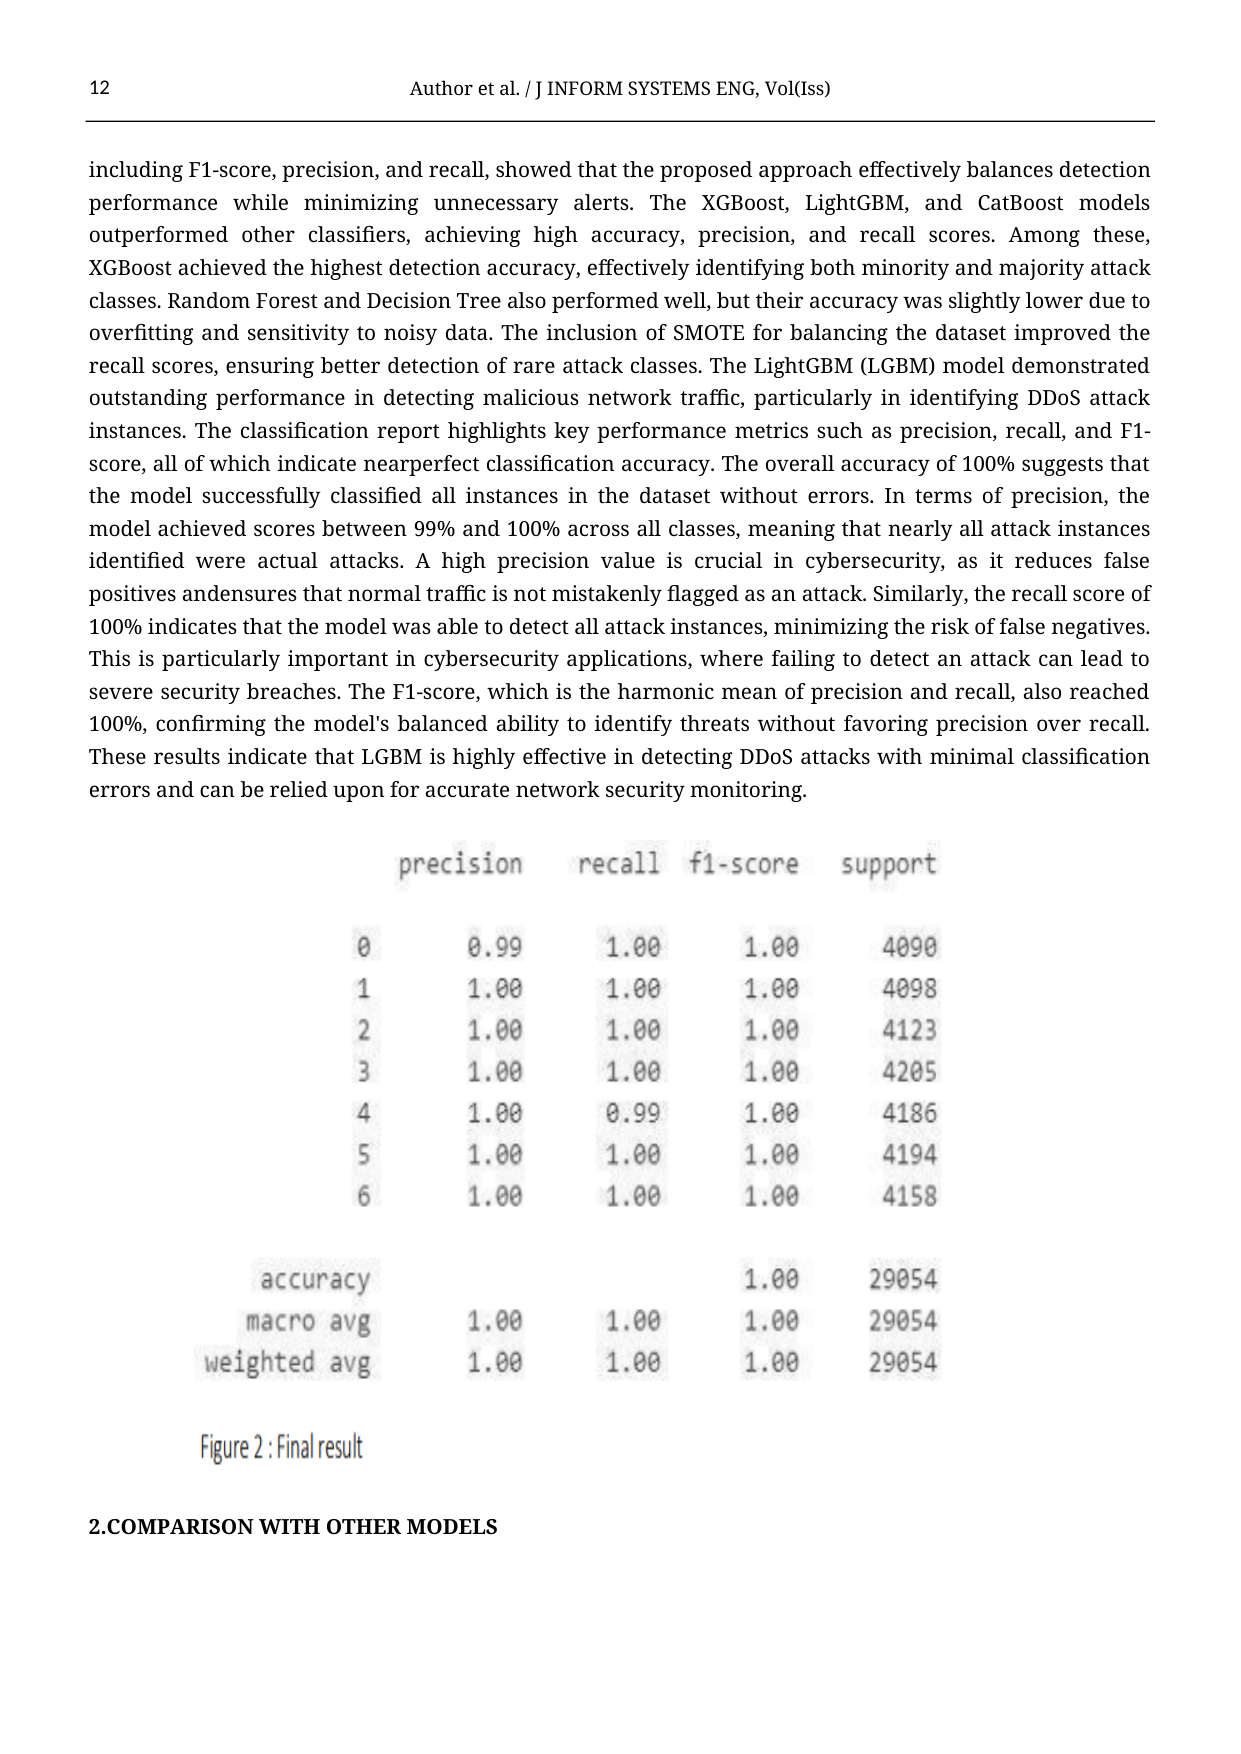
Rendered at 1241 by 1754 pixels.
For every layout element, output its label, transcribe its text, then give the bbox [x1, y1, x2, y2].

text 2.COMPARISON WITH OTHER MODELS [89, 1512, 1152, 1541]
picture [150, 840, 1090, 1508]
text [89, 155, 1152, 803]
